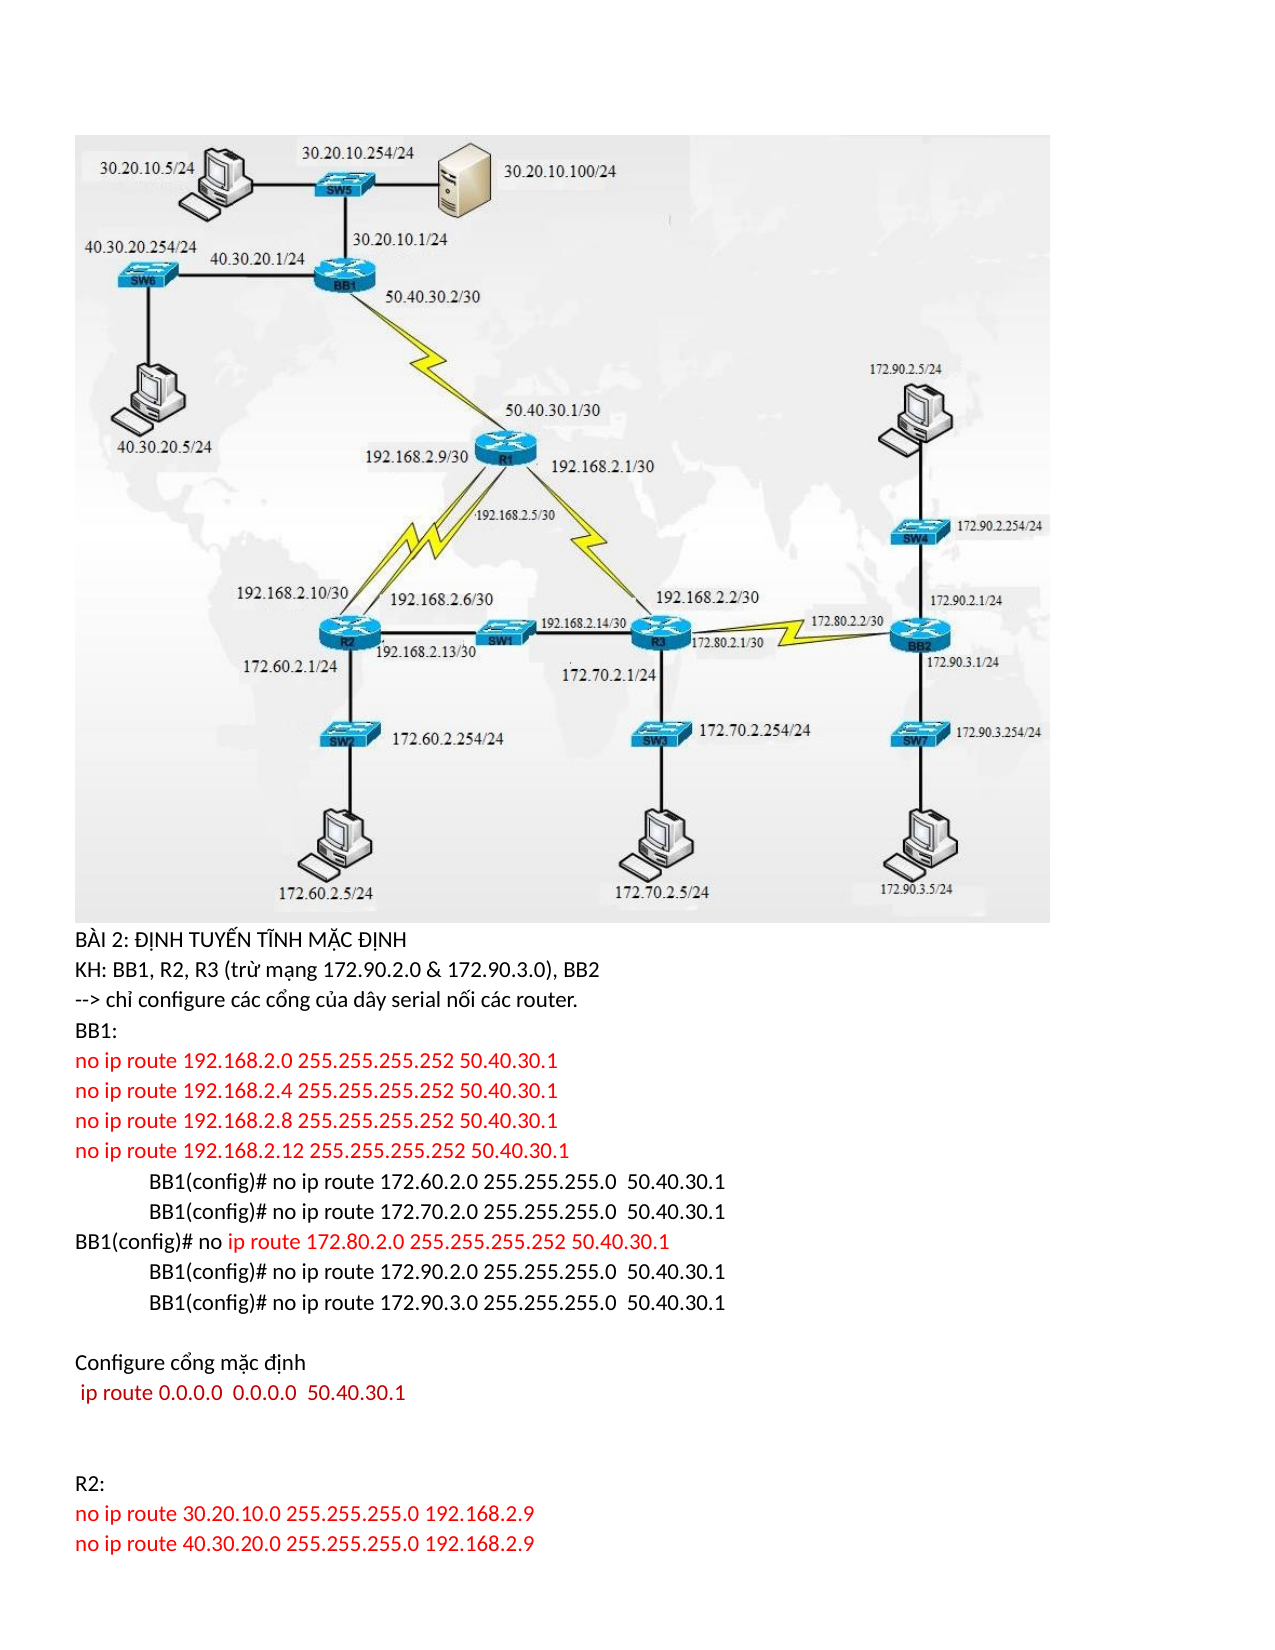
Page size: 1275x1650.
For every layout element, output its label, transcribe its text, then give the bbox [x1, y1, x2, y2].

text ip route 0.0.0.0 0.0.0.0 50.40.30.1 [75, 1378, 1200, 1406]
text R2: [75, 1469, 1200, 1497]
list BB1(config)# no ip route 172.60.2.0 255.255.255.0 50.40.30.1 [149, 1167, 1200, 1195]
text --> chỉ configure các cổng của dây serial nối các router. [75, 986, 1200, 1013]
text BB1: [75, 1016, 1200, 1044]
list BB1(config)# no ip route 172.90.2.0 255.255.255.0 50.40.30.1 [149, 1257, 1200, 1285]
list BB1(config)# no ip route 172.70.2.0 255.255.255.0 50.40.30.1 [149, 1197, 1200, 1225]
text no ip route 40.30.20.0 255.255.255.0 192.168.2.9 [75, 1529, 1200, 1557]
text no ip route 192.168.2.8 255.255.255.252 50.40.30.1 [75, 1106, 1200, 1134]
text no ip route 192.168.2.4 255.255.255.252 50.40.30.1 [75, 1076, 1200, 1104]
text no ip route 192.168.2.0 255.255.255.252 50.40.30.1 [75, 1046, 1200, 1074]
text BB1(config)# no ip route 172.80.2.0 255.255.255.252 50.40.30.1 [75, 1227, 1200, 1255]
text BÀI 2: ĐỊNH TUYẾN TĨNH MẶC ĐỊNH [75, 925, 1200, 953]
text KH: BB1, R2, R3 (trừ mạng 172.90.2.0 & 172.90.3.0), BB2 [75, 955, 1200, 983]
text Configure cổng mặc định [75, 1348, 1200, 1376]
text no ip route 192.168.2.12 255.255.255.252 50.40.30.1 [75, 1137, 1200, 1164]
text no ip route 30.20.10.0 255.255.255.0 192.168.2.9 [75, 1499, 1200, 1527]
picture [75, 135, 1050, 923]
list BB1(config)# no ip route 172.90.3.0 255.255.255.0 50.40.30.1 [149, 1288, 1200, 1316]
